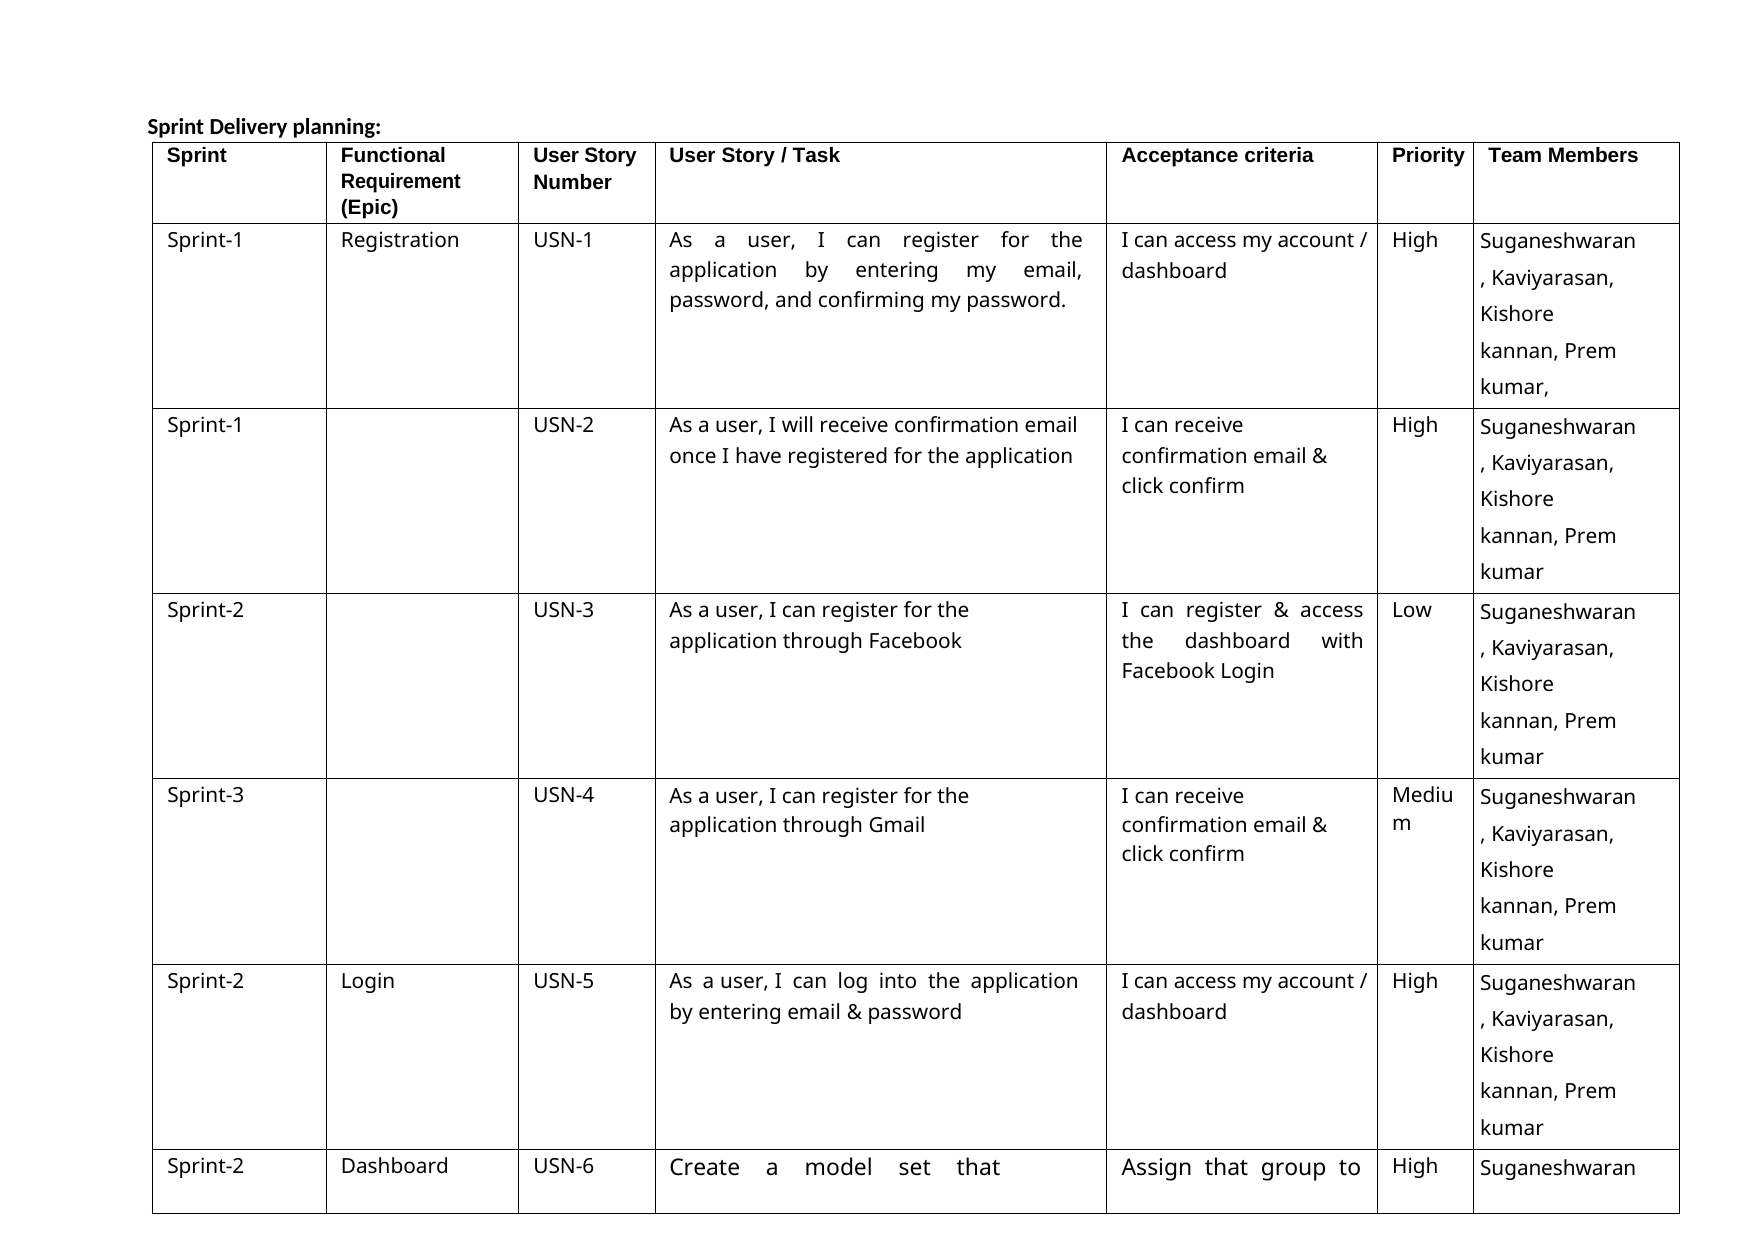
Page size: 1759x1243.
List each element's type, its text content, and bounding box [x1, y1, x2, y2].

table_header Team Members [1474, 143, 1679, 223]
table_cell Suganeshwaran, Kaviyarasan, Kishore kannan, Prem kumar [1474, 409, 1679, 593]
table_cell [327, 779, 518, 964]
table_header Sprint [153, 143, 326, 223]
table_header User Story Number [519, 143, 655, 223]
table_cell Registration [327, 224, 518, 408]
table_cell Sprint-2 [153, 594, 326, 778]
table_cell USN-2 [519, 409, 655, 593]
table_cell Login [327, 965, 518, 1149]
table_cell Sprint-1 [153, 409, 326, 593]
table_cell Sprint-2 [153, 1150, 326, 1212]
table_cell I can receive confirmation email & click confirm [1107, 409, 1377, 593]
table_cell High [1378, 409, 1473, 593]
table_header Priority [1378, 143, 1473, 223]
table_cell I can register & access the dashboard with Facebook Login [1107, 594, 1377, 778]
table_header Acceptance criteria [1107, 143, 1377, 223]
table_cell Suganeshwaran, Kaviyarasan, Kishore kannan, Prem kumar [1474, 779, 1679, 964]
table_cell [327, 409, 518, 593]
table_cell USN-4 [519, 779, 655, 964]
table_cell High [1378, 965, 1473, 1149]
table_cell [1474, 1150, 1679, 1212]
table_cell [1474, 965, 1679, 1149]
table_cell I can receive confirmation email & click confirm [1107, 779, 1377, 964]
table_cell High [1378, 1150, 1473, 1212]
table_cell USN-3 [519, 594, 655, 778]
table_cell As a user, I can register for the application by entering my email, password, and confirming my password. [656, 224, 1106, 408]
table_cell USN-6 [519, 1150, 655, 1212]
table_cell High [1378, 224, 1473, 408]
table_cell Suganeshwaran, Kaviyarasan, Kishore kannan, Prem kumar, [1474, 224, 1679, 408]
table_cell Low [1378, 594, 1473, 778]
table_cell As a user, I will receive confirmation email once I have registered for the application [656, 409, 1106, 593]
table_cell Suganeshwaran, Kaviyarasan, Kishore kannan, Prem kumar [1474, 594, 1679, 778]
table_header User Story / Task [656, 143, 1106, 223]
table_cell Sprint-1 [153, 224, 326, 408]
table_cell USN-1 [519, 224, 655, 408]
table_cell As a user, I can log into the application by entering email & password [656, 965, 1106, 1149]
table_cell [656, 1150, 1106, 1212]
table_cell Medium [1378, 779, 1473, 964]
table_cell As a user, I can register for the application through Gmail [656, 779, 1106, 964]
table_cell Dashboard [327, 1150, 518, 1212]
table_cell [1107, 1150, 1377, 1212]
table_cell I can access my account / dashboard [1107, 224, 1377, 408]
table_cell [327, 594, 518, 778]
table_cell USN-5 [519, 965, 655, 1149]
table_cell I can access my account / dashboard [1107, 965, 1377, 1149]
table_cell As a user, I can register for the application through Facebook [656, 594, 1106, 778]
table_header Functional Requirement (Epic) [327, 143, 518, 223]
table_cell Sprint-2 [153, 965, 326, 1149]
table_cell Sprint-3 [153, 779, 326, 964]
text Sprint Delivery planning: [147, 112, 1692, 140]
